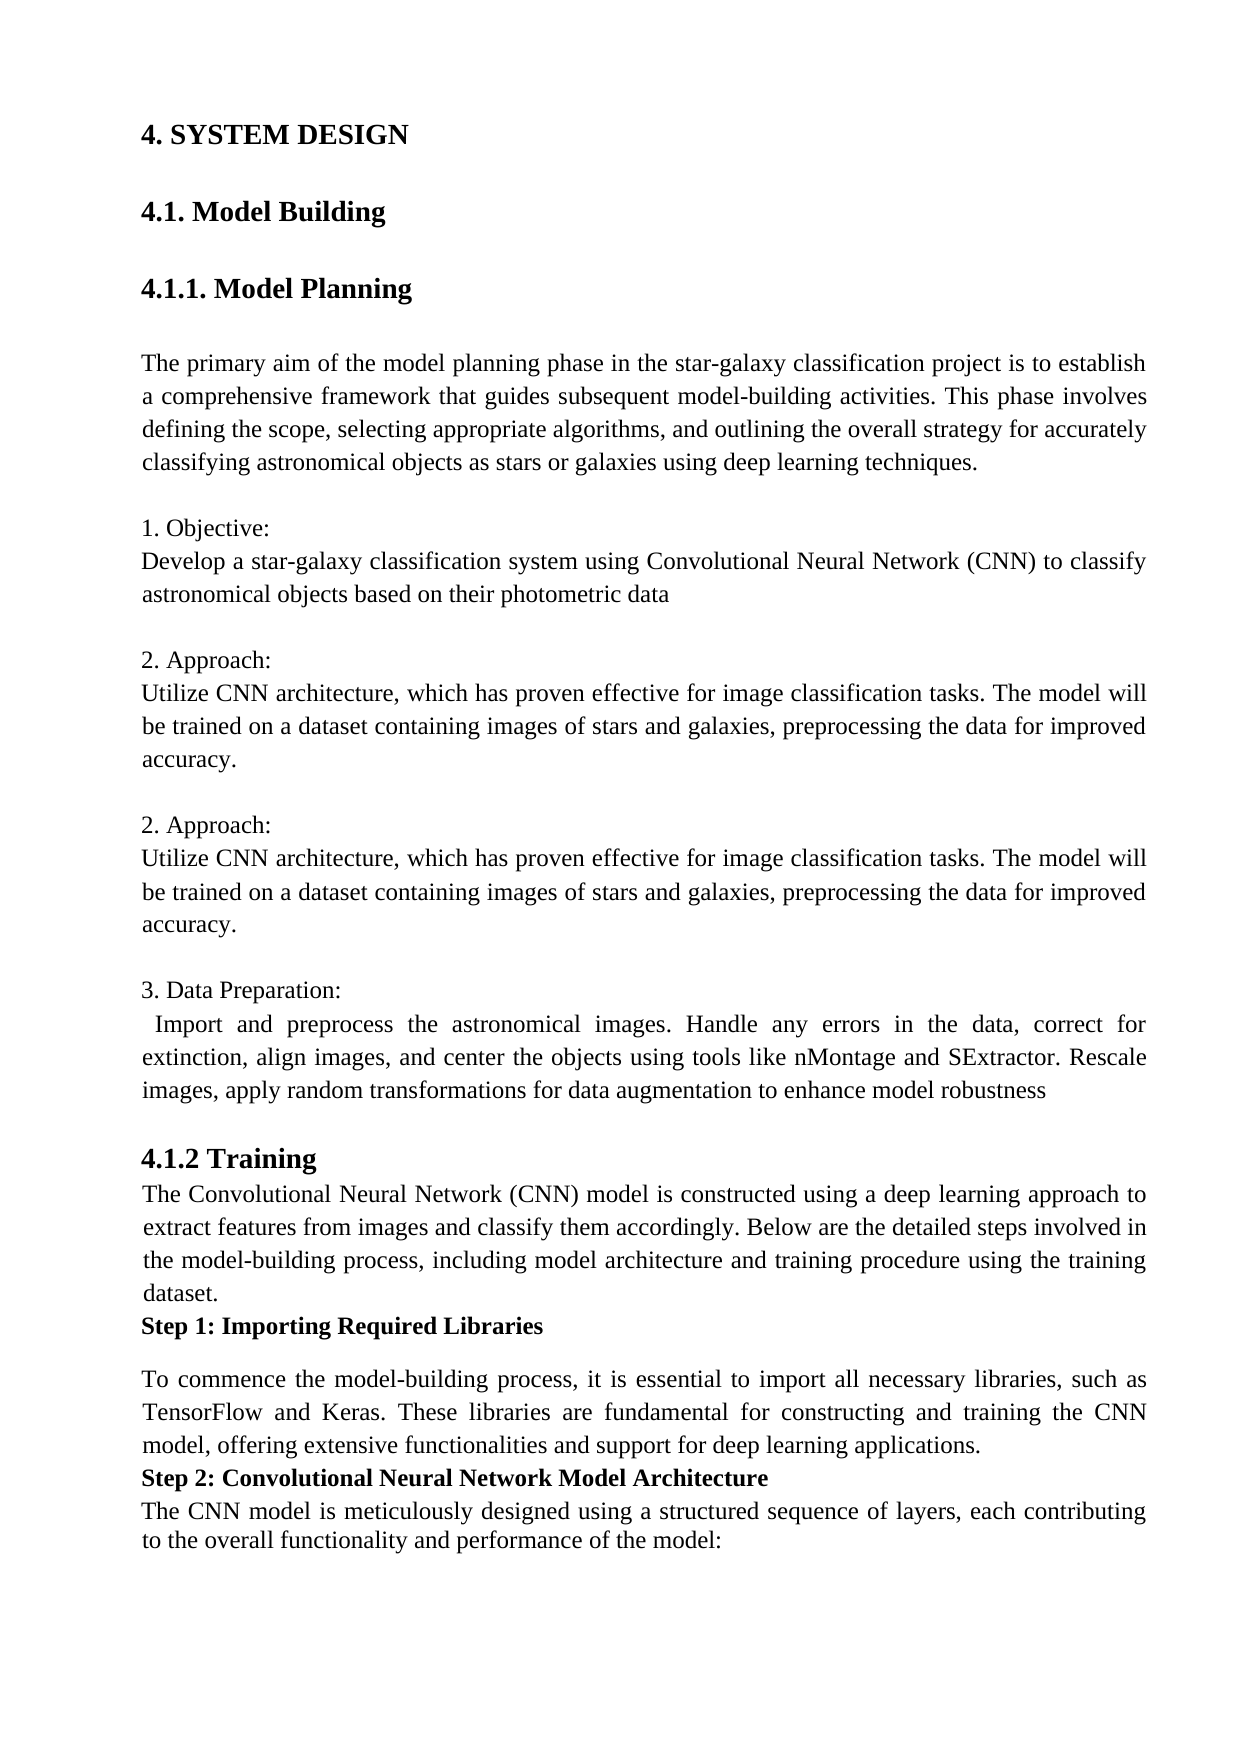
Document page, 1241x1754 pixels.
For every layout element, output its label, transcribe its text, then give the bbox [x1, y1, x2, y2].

list The Convolutional Neural Network (CNN) model is constructed using a deep learning approach to extract features from images and classify them accordingly. Below are the detailed steps involved in the model-building process, including model architecture and training procedure using the training dataset. [142, 1179, 1148, 1307]
text Utilize CNN architecture, which has proven effective for image classification tasks. The model will be trained on a dataset containing images of stars and galaxies, preprocessing the data for improved accuracy. [141, 843, 1148, 938]
text Step 1: Importing Required Libraries [141, 1311, 1148, 1340]
text Develop a star-galaxy classification system using Convolutional Neural Network (CNN) to classify astronomical objects based on their photometric data [141, 546, 1148, 608]
text 3. Data Preparation: [141, 976, 1148, 1004]
text The CNN model is meticulously designed using a structured sequence of layers, each contributing to the overall functionality and performance of the model: [141, 1496, 1148, 1554]
text 4.1.2 Training [141, 1141, 1148, 1174]
text Utilize CNN architecture, which has proven effective for image classification tasks. The model will be trained on a dataset containing images of stars and galaxies, preprocessing the data for improved accuracy. [141, 678, 1148, 773]
text 4. SYSTEM DESIGN [141, 117, 1148, 151]
text 2. Approach: [141, 645, 1148, 674]
text 2. Approach: [141, 811, 1148, 839]
text 4.1. Model Building [141, 194, 1148, 228]
text 4.1.1. Model Planning [141, 271, 1148, 305]
text To commence the model-building process, it is essential to import all necessary libraries, such as TensorFlow and Keras. These libraries are fundamental for constructing and training the CNN model, offering extensive functionalities and support for deep learning applications. [141, 1364, 1148, 1459]
text 1. Objective: [141, 513, 1148, 542]
text Step 2: Convolutional Neural Network Model Architecture [141, 1463, 1148, 1492]
text The primary aim of the model planning phase in the star-galaxy classification project is to establish a comprehensive framework that guides subsequent model-building activities. This phase involves defining the scope, selecting appropriate algorithms, and outlining the overall strategy for accurately classifying astronomical objects as stars or galaxies using deep learning techniques. [141, 348, 1148, 476]
text Import and preprocess the astronomical images. Handle any errors in the data, correct for extinction, align images, and center the objects using tools like nMontage and SExtractor. Rescale images, apply random transformations for data augmentation to enhance model robustness [141, 1009, 1148, 1103]
